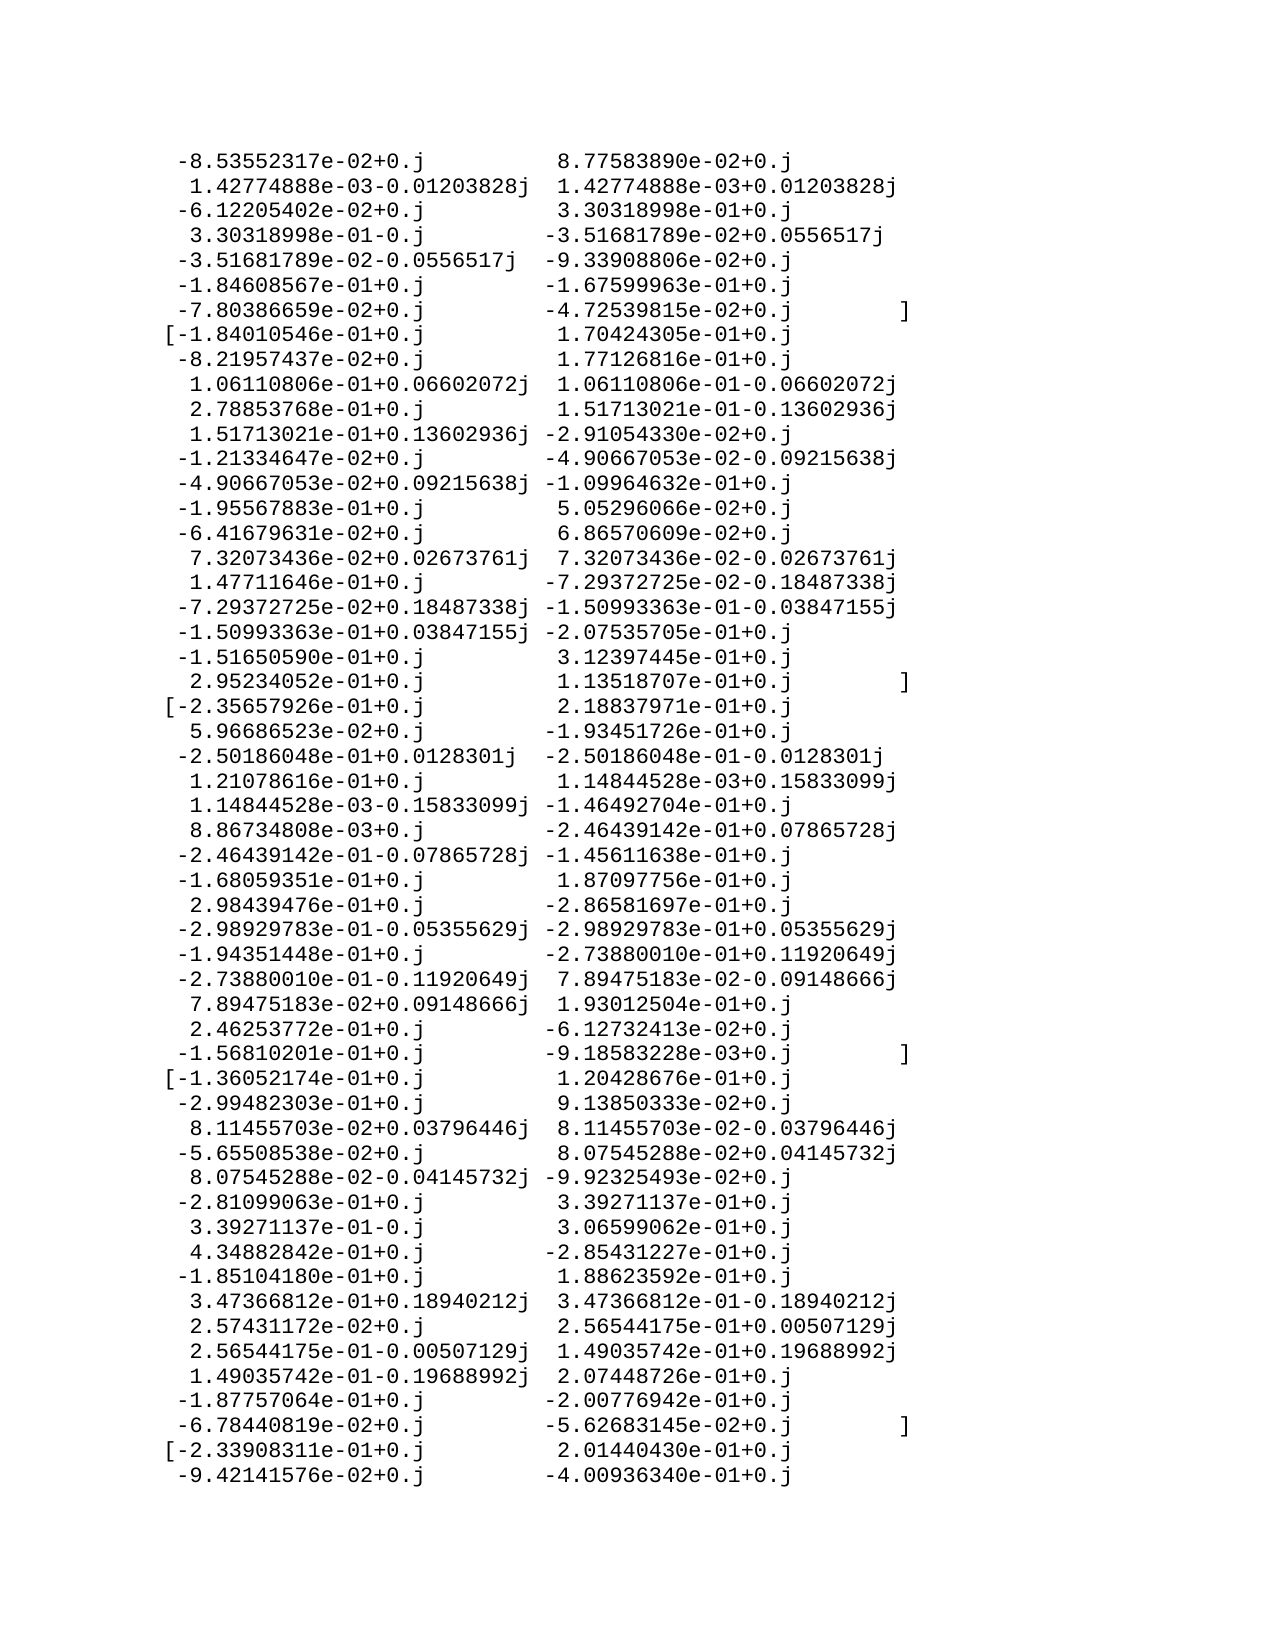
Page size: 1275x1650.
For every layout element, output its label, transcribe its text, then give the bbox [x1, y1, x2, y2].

text -4.90667053e-02+0.09215638j -1.09964632e-01+0.j [150, 472, 1125, 497]
text -1.56810201e-01+0.j -9.18583228e-03+0.j ] [150, 1042, 1125, 1067]
text -1.50993363e-01+0.03847155j -2.07535705e-01+0.j [150, 621, 1125, 646]
text -6.12205402e-02+0.j 3.30318998e-01+0.j [150, 199, 1125, 224]
text 2.46253772e-01+0.j -6.12732413e-02+0.j [150, 1018, 1125, 1042]
text -6.41679631e-02+0.j 6.86570609e-02+0.j [150, 522, 1125, 547]
text 3.39271137e-01-0.j 3.06599062e-01+0.j [150, 1216, 1125, 1241]
text 2.95234052e-01+0.j 1.13518707e-01+0.j ] [150, 671, 1125, 695]
text -1.21334647e-02+0.j -4.90667053e-02-0.09215638j [150, 447, 1125, 472]
text 5.96686523e-02+0.j -1.93451726e-01+0.j [150, 720, 1125, 745]
text -7.29372725e-02+0.18487338j -1.50993363e-01-0.03847155j [150, 596, 1125, 621]
text -8.53552317e-02+0.j 8.77583890e-02+0.j [150, 150, 1125, 175]
text -1.95567883e-01+0.j 5.05296066e-02+0.j [150, 497, 1125, 522]
text 1.51713021e-01+0.13602936j -2.91054330e-02+0.j [150, 423, 1125, 447]
text -6.78440819e-02+0.j -5.62683145e-02+0.j ] [150, 1414, 1125, 1439]
text -2.81099063e-01+0.j 3.39271137e-01+0.j [150, 1191, 1125, 1216]
text 1.06110806e-01+0.06602072j 1.06110806e-01-0.06602072j [150, 373, 1125, 398]
text 2.56544175e-01-0.00507129j 1.49035742e-01+0.19688992j [150, 1340, 1125, 1365]
text 7.89475183e-02+0.09148666j 1.93012504e-01+0.j [150, 993, 1125, 1018]
text 2.98439476e-01+0.j -2.86581697e-01+0.j [150, 894, 1125, 918]
text -3.51681789e-02-0.0556517j -9.33908806e-02+0.j [150, 249, 1125, 274]
text -1.68059351e-01+0.j 1.87097756e-01+0.j [150, 869, 1125, 894]
text 1.42774888e-03-0.01203828j 1.42774888e-03+0.01203828j [150, 175, 1125, 199]
text -9.42141576e-02+0.j -4.00936340e-01+0.j [150, 1464, 1125, 1489]
text -1.51650590e-01+0.j 3.12397445e-01+0.j [150, 646, 1125, 671]
text 1.14844528e-03-0.15833099j -1.46492704e-01+0.j [150, 794, 1125, 819]
text -2.98929783e-01-0.05355629j -2.98929783e-01+0.05355629j [150, 918, 1125, 943]
text 3.30318998e-01-0.j -3.51681789e-02+0.0556517j [150, 224, 1125, 249]
text -1.87757064e-01+0.j -2.00776942e-01+0.j [150, 1389, 1125, 1414]
text -2.99482303e-01+0.j 9.13850333e-02+0.j [150, 1092, 1125, 1117]
text -2.50186048e-01+0.0128301j -2.50186048e-01-0.0128301j [150, 745, 1125, 770]
text 7.32073436e-02+0.02673761j 7.32073436e-02-0.02673761j [150, 547, 1125, 571]
text [-1.36052174e-01+0.j 1.20428676e-01+0.j [150, 1067, 1125, 1092]
text 8.11455703e-02+0.03796446j 8.11455703e-02-0.03796446j [150, 1117, 1125, 1142]
text -1.85104180e-01+0.j 1.88623592e-01+0.j [150, 1266, 1125, 1290]
text 1.21078616e-01+0.j 1.14844528e-03+0.15833099j [150, 770, 1125, 794]
text -5.65508538e-02+0.j 8.07545288e-02+0.04145732j [150, 1142, 1125, 1166]
text 2.57431172e-02+0.j 2.56544175e-01+0.00507129j [150, 1315, 1125, 1340]
text 8.86734808e-03+0.j -2.46439142e-01+0.07865728j [150, 819, 1125, 844]
text 1.49035742e-01-0.19688992j 2.07448726e-01+0.j [150, 1365, 1125, 1389]
text -1.84608567e-01+0.j -1.67599963e-01+0.j [150, 274, 1125, 299]
text -8.21957437e-02+0.j 1.77126816e-01+0.j [150, 348, 1125, 373]
text 4.34882842e-01+0.j -2.85431227e-01+0.j [150, 1241, 1125, 1266]
text 2.78853768e-01+0.j 1.51713021e-01-0.13602936j [150, 398, 1125, 423]
text 1.47711646e-01+0.j -7.29372725e-02-0.18487338j [150, 571, 1125, 596]
text [-2.33908311e-01+0.j 2.01440430e-01+0.j [150, 1439, 1125, 1464]
text 3.47366812e-01+0.18940212j 3.47366812e-01-0.18940212j [150, 1290, 1125, 1315]
text -2.46439142e-01-0.07865728j -1.45611638e-01+0.j [150, 844, 1125, 869]
text -7.80386659e-02+0.j -4.72539815e-02+0.j ] [150, 299, 1125, 323]
text [-1.84010546e-01+0.j 1.70424305e-01+0.j [150, 323, 1125, 348]
text -1.94351448e-01+0.j -2.73880010e-01+0.11920649j [150, 943, 1125, 968]
text [-2.35657926e-01+0.j 2.18837971e-01+0.j [150, 695, 1125, 720]
text 8.07545288e-02-0.04145732j -9.92325493e-02+0.j [150, 1166, 1125, 1191]
text -2.73880010e-01-0.11920649j 7.89475183e-02-0.09148666j [150, 968, 1125, 993]
